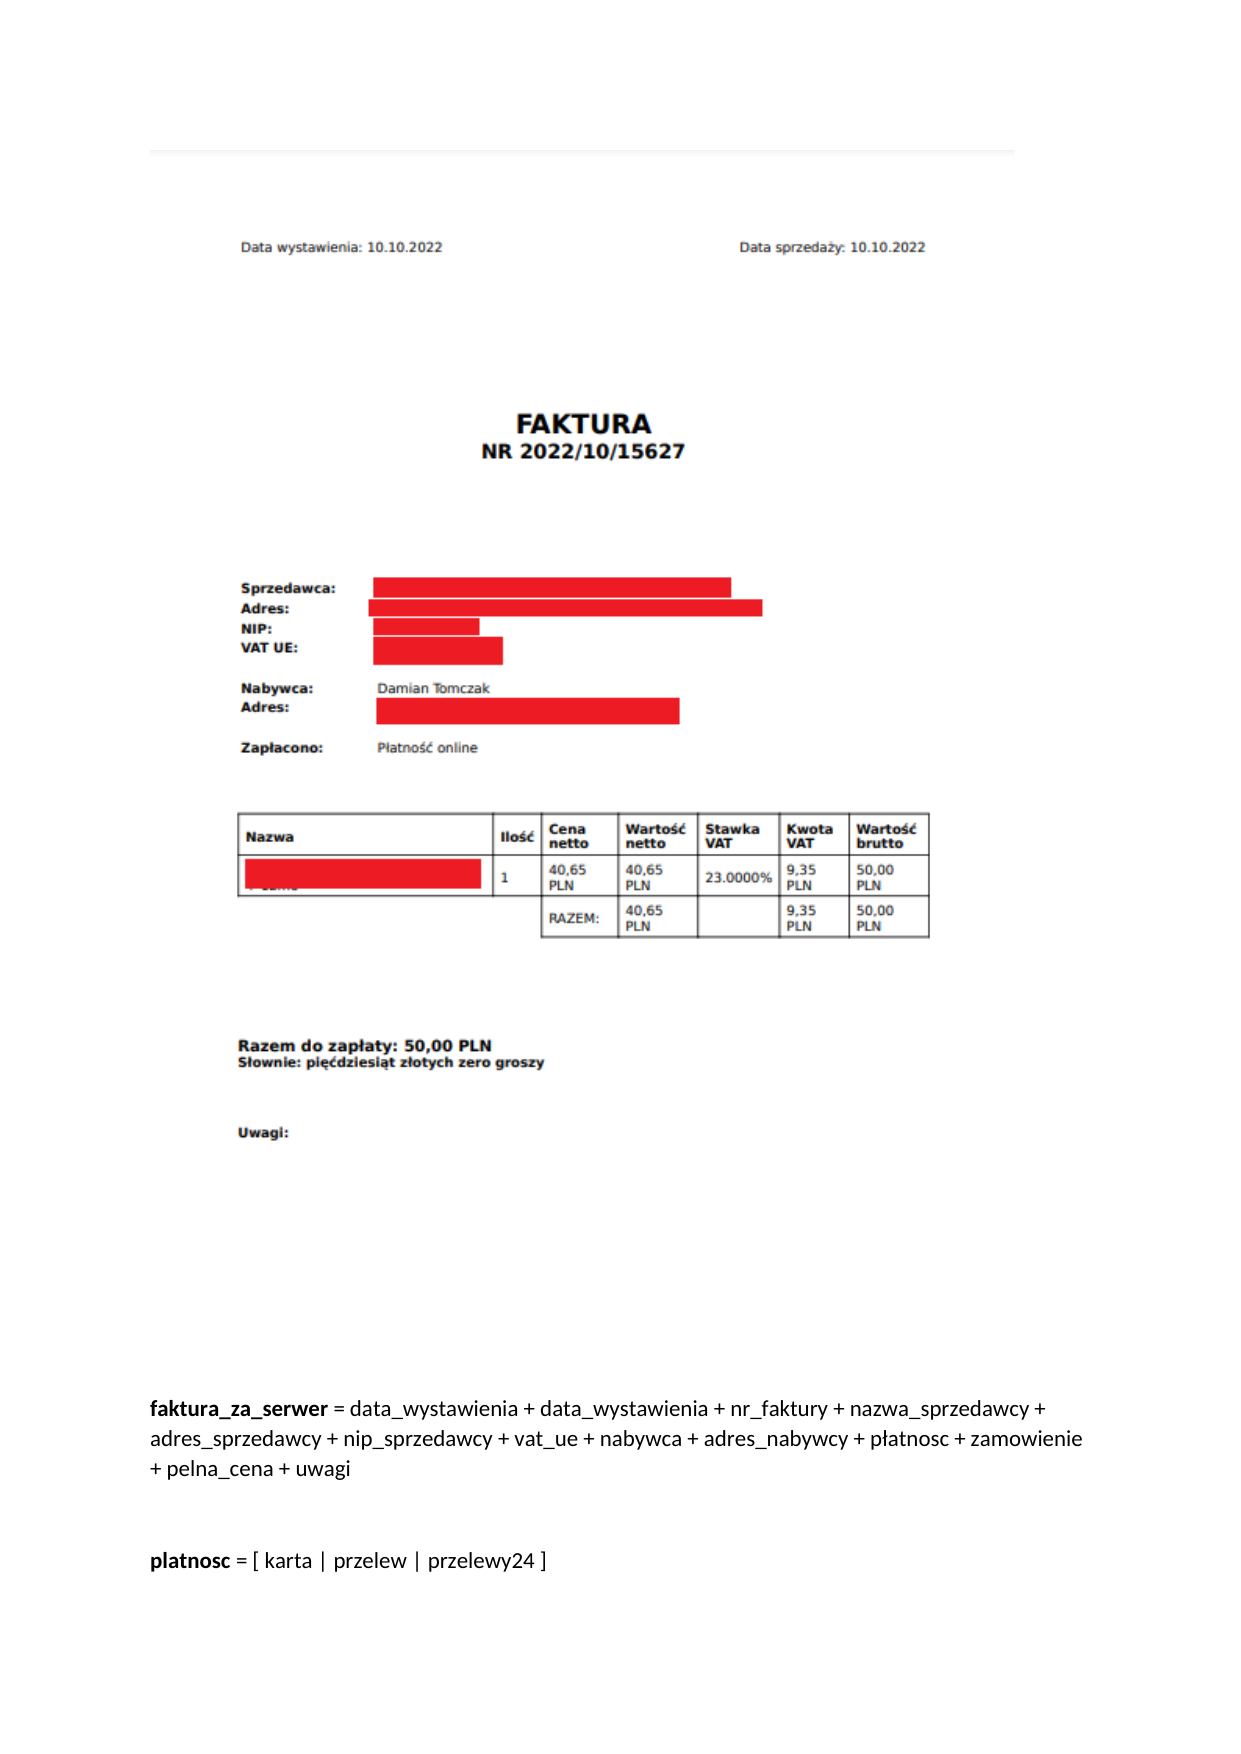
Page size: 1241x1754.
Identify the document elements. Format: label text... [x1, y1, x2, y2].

text platnosc = [ karta | przelew | przelewy24 ] [150, 1547, 1090, 1574]
text faktura_za_serwer = data_wystawienia + data_wystawienia + nr_faktury + nazwa_sprzedawcy + adres_sprzedawcy + nip_sprzedawcy + vat_ue + nabywca + adres_nabywcy + płatnosc + zamowienie + pelna_cena + uwagi [150, 1394, 1090, 1482]
picture [150, 150, 1015, 1377]
